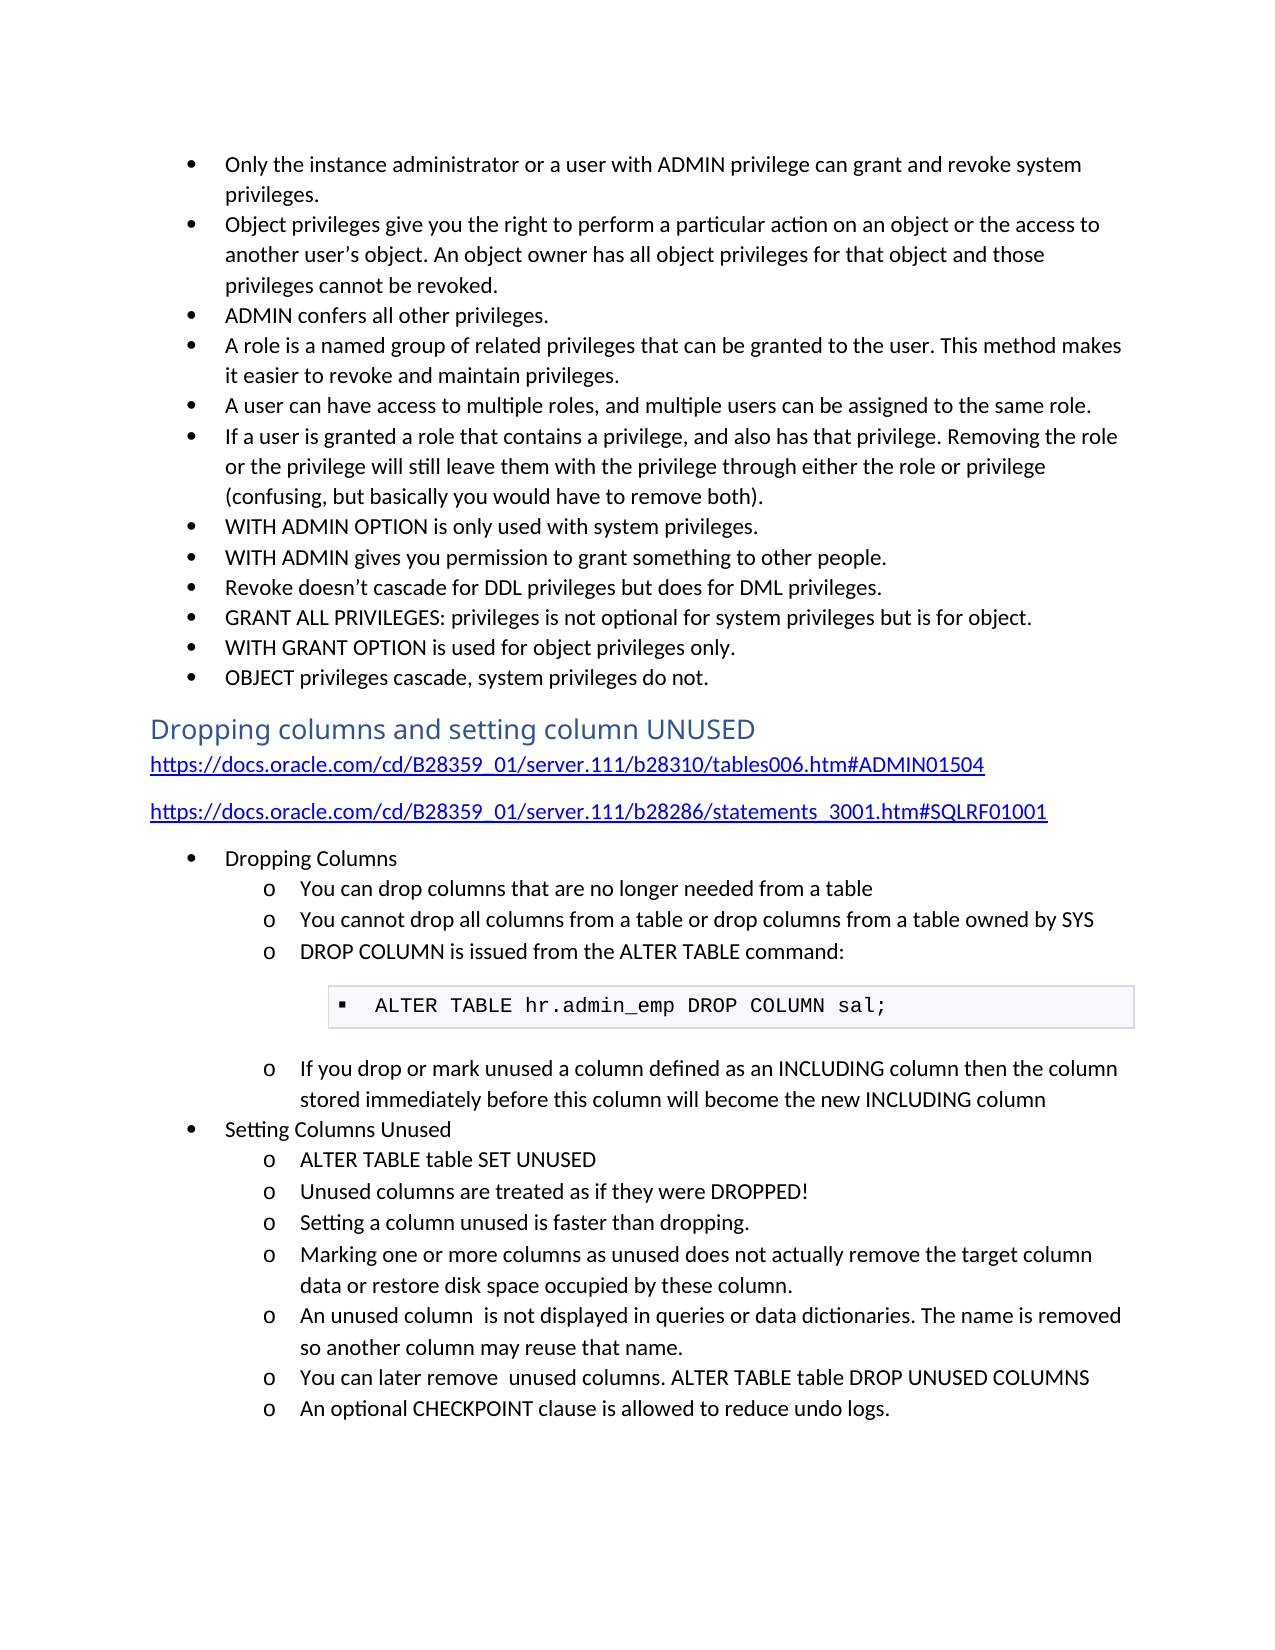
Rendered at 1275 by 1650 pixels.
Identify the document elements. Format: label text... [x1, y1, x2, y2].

list If you drop or mark unused a column defined as an INCLUDING column then the column stored immediately before this column will become the new INCLUDING column [262, 1054, 1125, 1113]
list Object privileges give you the right to perform a particular action on an object or the access to another user’s object. An object owner has all object privileges for that object and those privileges cannot be revoked. [187, 210, 1125, 299]
list Setting Columns Unused [187, 1115, 1125, 1143]
list Setting a column unused is faster than dropping. [262, 1208, 1125, 1237]
list WITH ADMIN OPTION is only used with system privileges. [187, 512, 1125, 541]
list ALTER TABLE table SET UNUSED [262, 1145, 1125, 1174]
subtitle Dropping columns and setting column UNUSED [150, 710, 1125, 747]
list OBJECT privileges cascade, system privileges do not. [187, 663, 1125, 692]
list Marking one or more columns as unused does not actually remove the target column data or restore disk space occupied by these column. [262, 1240, 1125, 1299]
list ADMIN confers all other privileges. [187, 301, 1125, 329]
list A user can have access to multiple roles, and multiple users can be assigned to the same role. [187, 392, 1125, 420]
list If a user is granted a role that contains a privilege, and also has that privilege. Removing the role or the privilege will still leave them with the privilege through either the role or privilege (confusing, but basically you would have to remove both). [187, 422, 1125, 510]
text https://docs.oracle.com/cd/B28359_01/server.111/b28286/statements_3001.htm#SQLRF01001 [150, 797, 1125, 825]
list An optional CHECKPOINT clause is allowed to reduce undo logs. [262, 1394, 1125, 1423]
list You can drop columns that are no longer needed from a table [262, 874, 1125, 903]
list Only the instance administrator or a user with ADMIN privilege can grant and revoke system privileges. [187, 150, 1125, 208]
list A role is a named group of related privileges that can be granted to the user. This method makes it easier to revoke and maintain privileges. [187, 331, 1125, 389]
list You can later remove unused columns. ALTER TABLE table DROP UNUSED COLUMNS [262, 1363, 1125, 1392]
list WITH GRANT OPTION is used for object privileges only. [187, 633, 1125, 661]
list DROP COLUMN is issued from the ALTER TABLE command: [262, 937, 1125, 966]
list Unused columns are treated as if they were DROPPED! [262, 1177, 1125, 1206]
list Dropping Columns [187, 844, 1125, 872]
list GRANT ALL PRIVILEGES: privileges is not optional for system privileges but is for object. [187, 603, 1125, 631]
list You cannot drop all columns from a table or drop columns from a table owned by SYS [262, 906, 1125, 935]
list WITH ADMIN gives you permission to grant something to other people. [187, 543, 1125, 571]
list An unused column is not displayed in queries or data dictionaries. The name is removed so another column may reuse that name. [262, 1301, 1125, 1361]
list Revoke doesn’t cascade for DDL privileges but does for DML privileges. [187, 573, 1125, 601]
text https://docs.oracle.com/cd/B28359_01/server.111/b28310/tables006.htm#ADMIN01504 [150, 750, 1125, 778]
list ALTER TABLE hr.admin_emp DROP COLUMN sal; [329, 987, 1133, 1027]
